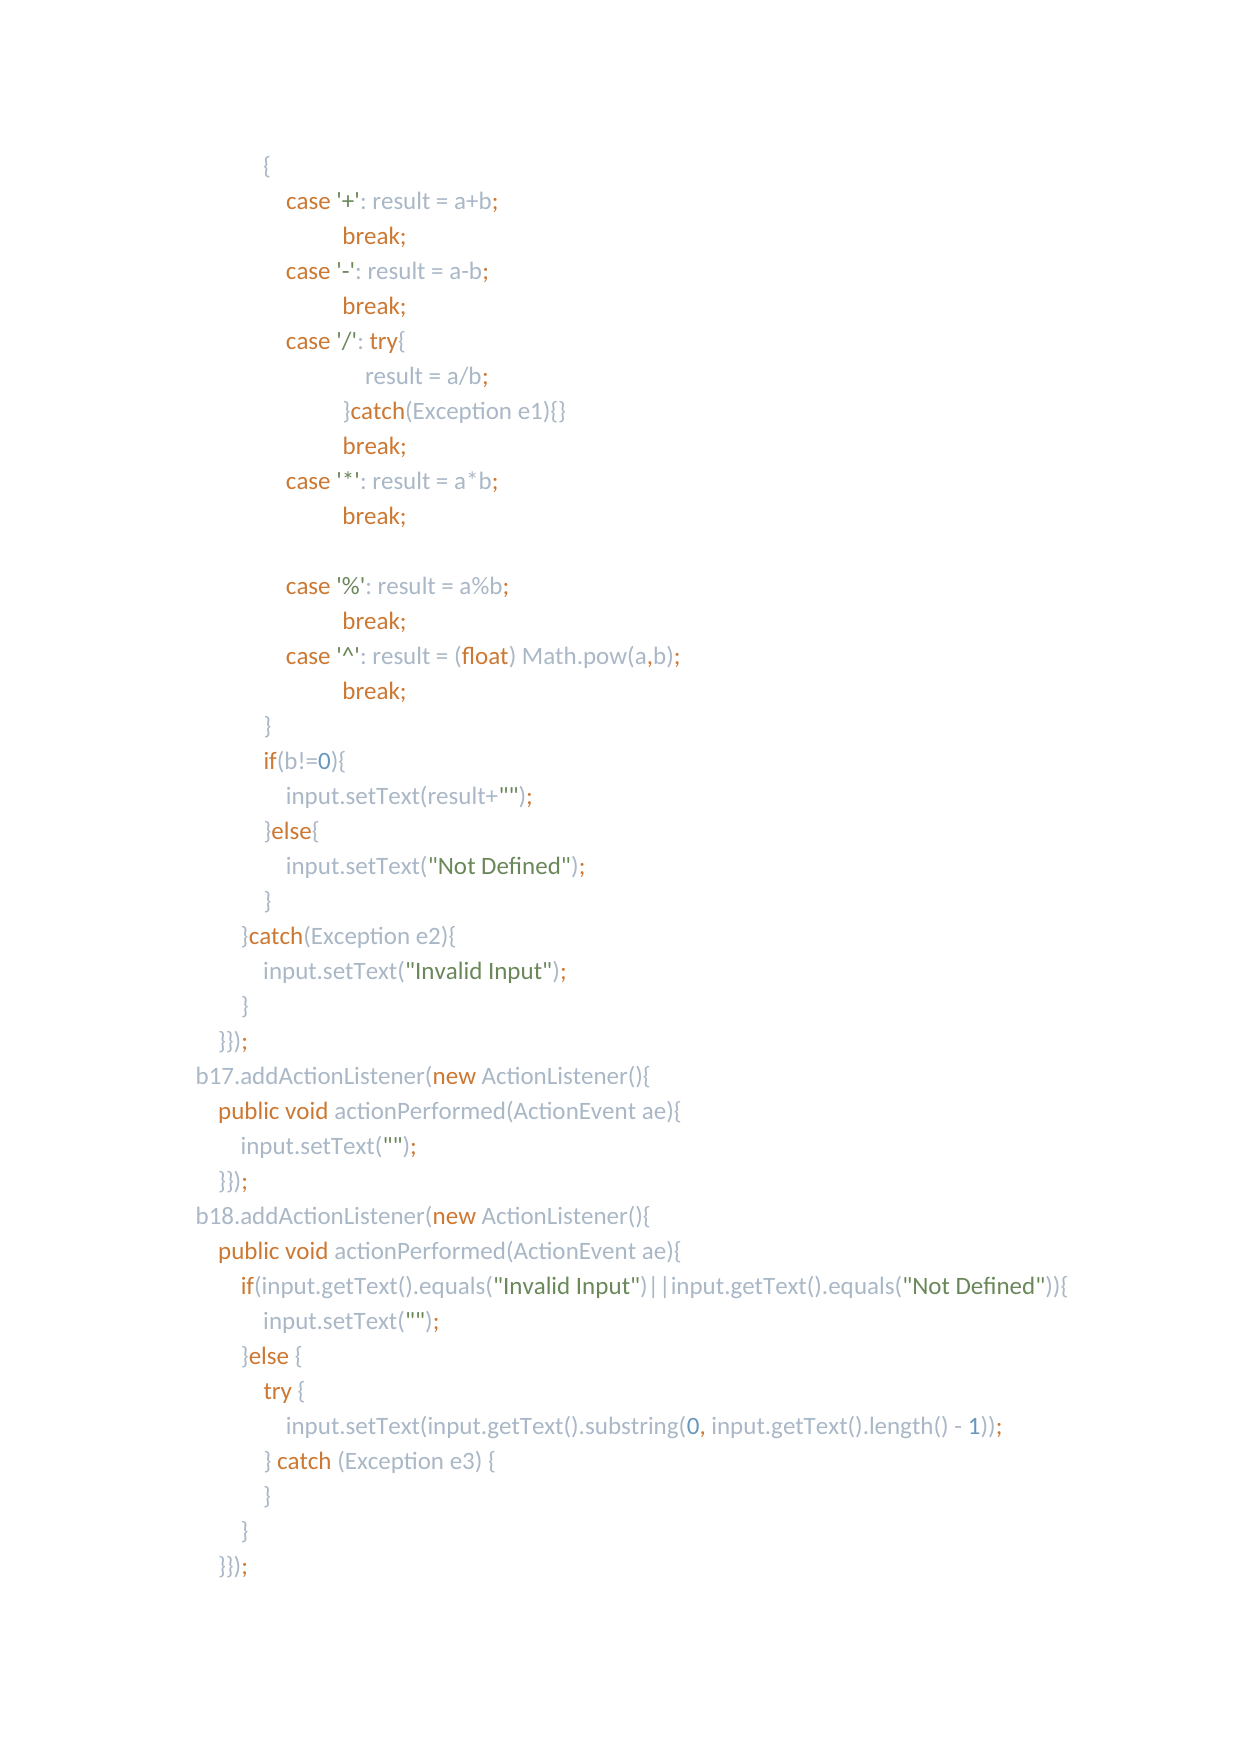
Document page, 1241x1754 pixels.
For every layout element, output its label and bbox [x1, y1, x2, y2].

text [150, 150, 1090, 1581]
